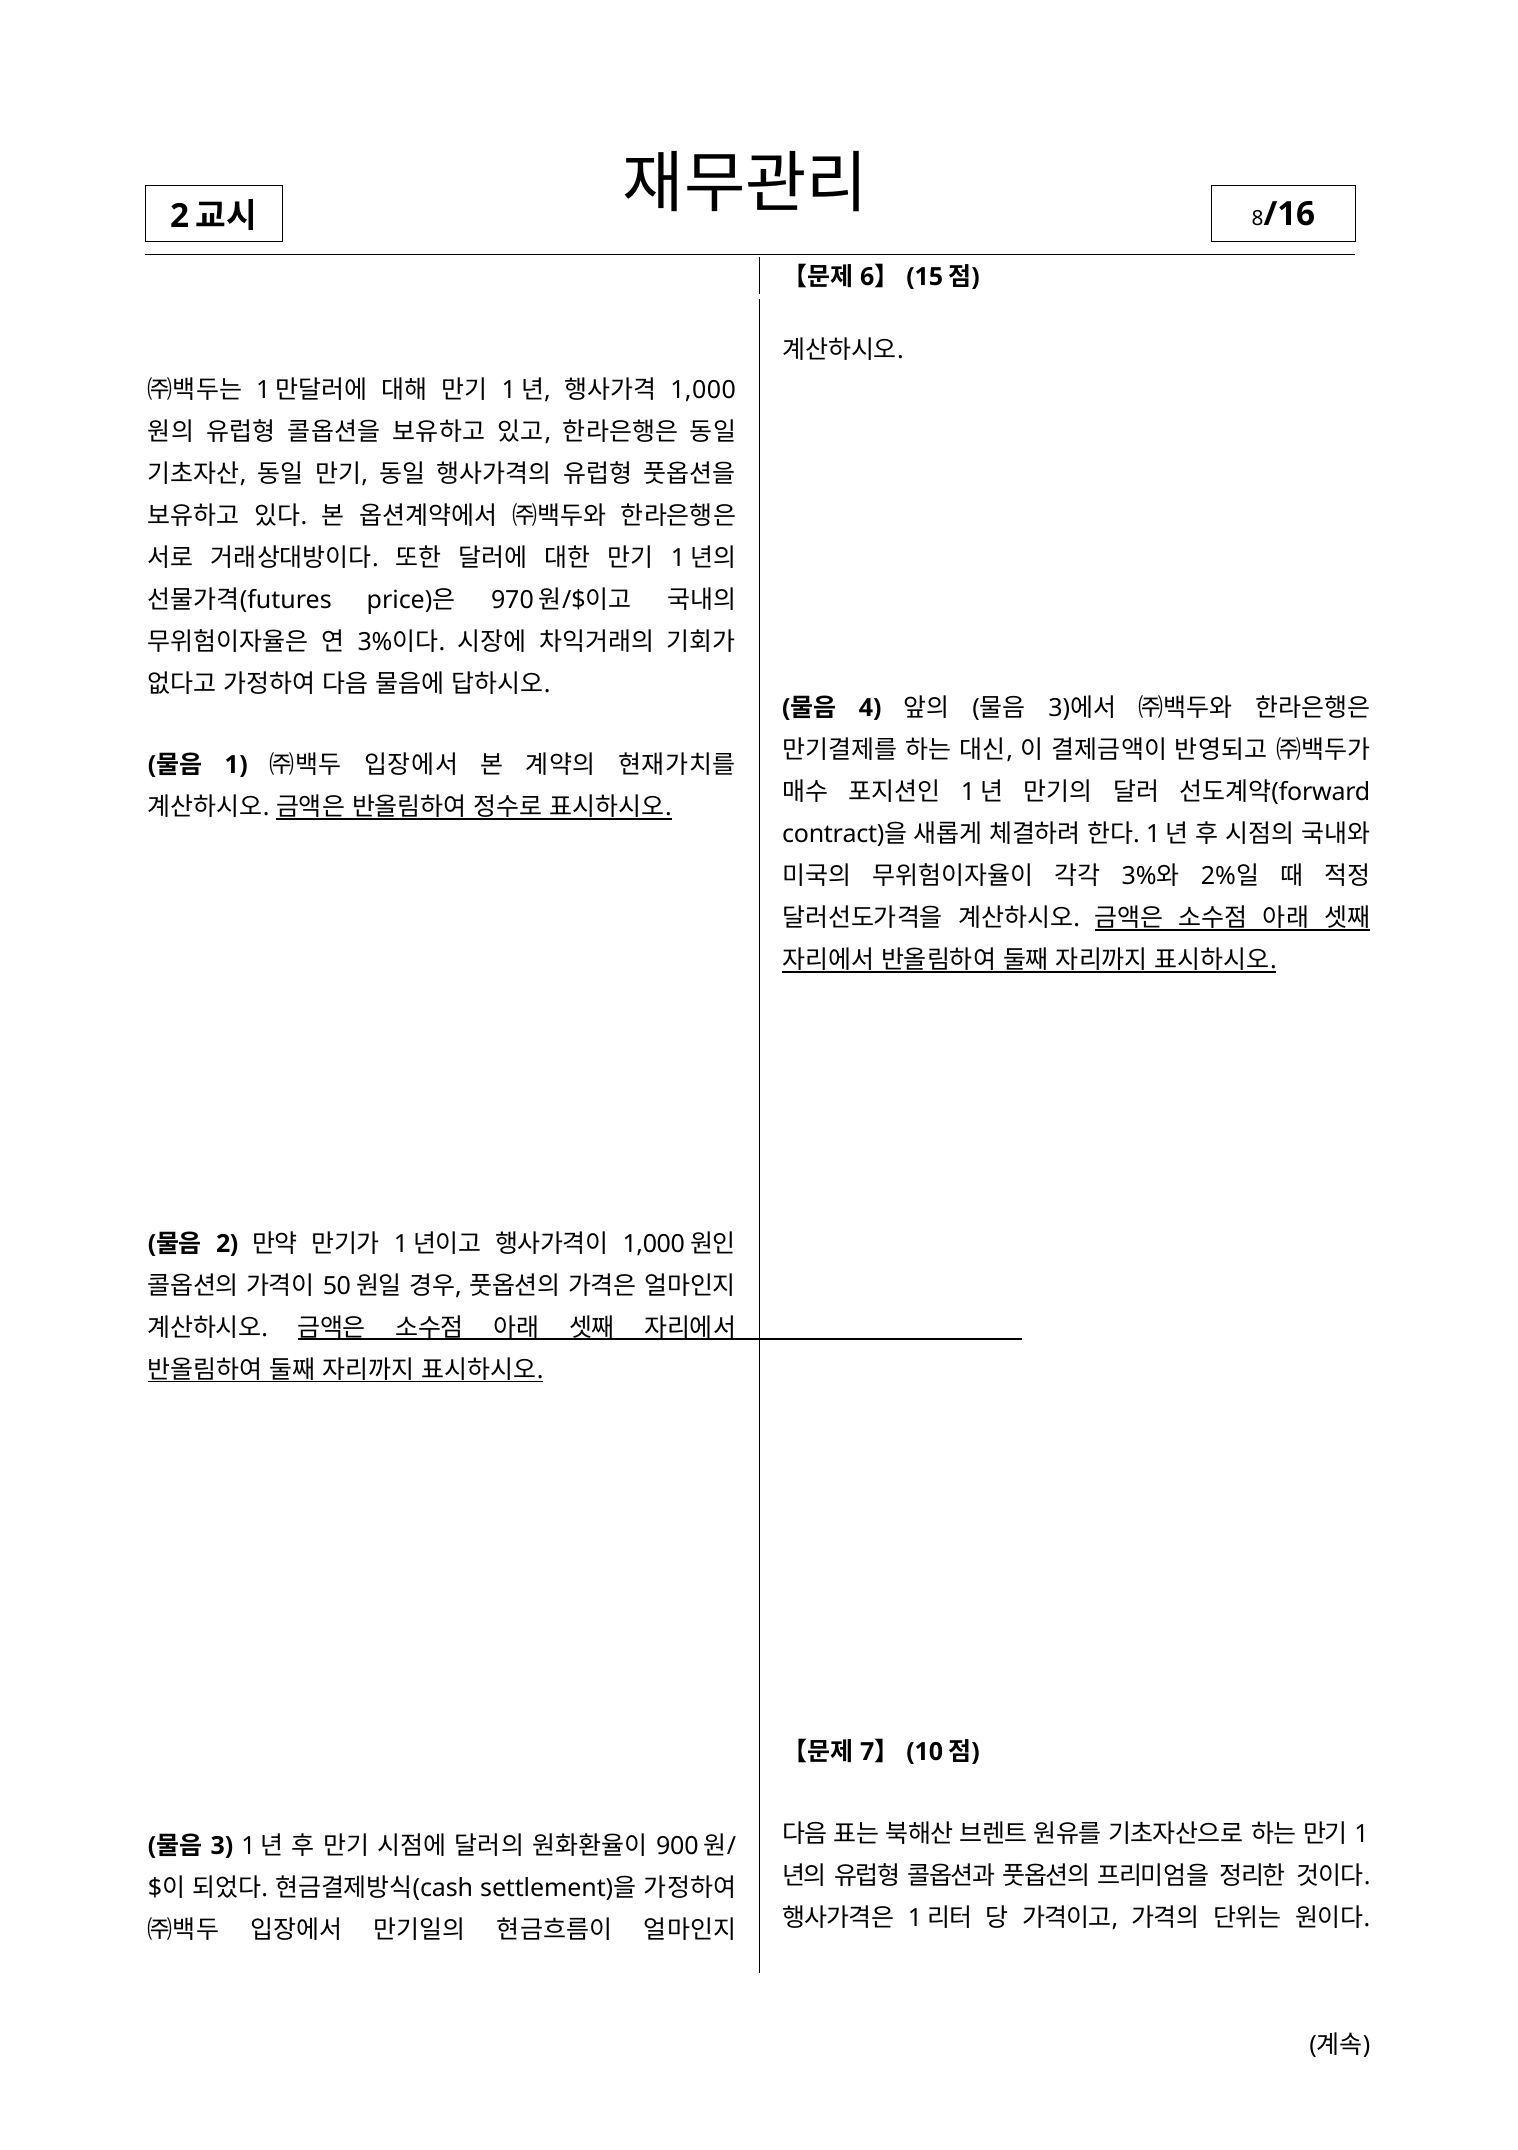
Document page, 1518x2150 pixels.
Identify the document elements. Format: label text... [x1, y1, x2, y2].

text 다음 표는 북해산 브렌트 원유를 기초자산으로 하는 만기 1년의 유럽형 콜옵션과 풋옵션의 프리미엄을 정리한 것이다. 행사가격은 1리터 당 가격이고, 가격의 단위는 원이다. 다음 물음에 답하시오. [782, 1813, 1370, 1933]
text (물음 2) 만약 만기가 1년이고 행사가격이 1,000원인 콜옵션의 가격이 50원일 경우, 풋옵션의 가격은 얼마인지 계산하시오. 금액은 소수점 아래 셋째 자리에서 반올림하여 둘째 자리까지 표시하시오. [148, 1223, 736, 1386]
text 【문제 6】 (15점) [782, 257, 1370, 293]
text 【문제 7】 (10점) [782, 1732, 1370, 1768]
text ㈜백두는 1만달러에 대해 만기 1년, 행사가격 1,000원의 유럽형 콜옵션을 보유하고 있고, 한라은행은 동일 기초자산, 동일 만기, 동일 행사가격의 유럽형 풋옵션을 보유하고 있다. 본 옵션계약에서 ㈜백두와 한라은행은 서로 거래상대방이다. 또한 달러에 대한 만기 1년의 선물가격(futures price)은 970원/$이고 국내의 무위험이자율은 연 3%이다. 시장에 차익거래의 기회가 없다고 가정하여 다음 물음에 답하시오. [148, 369, 736, 699]
text (물음 1) ㈜백두 입장에서 본 계약의 현재가치를 계산하시오. 금액은 반올림하여 정수로 표시하시오. [148, 745, 736, 823]
text (물음 3) 1년 후 만기 시점에 달러의 원화환율이 900원/$이 되었다. 현금결제방식(cash settlement)을 가정하여 ㈜백두 입장에서 만기일의 현금흐름이 얼마인지 계산하시오. [148, 1826, 736, 1946]
text (물음 4) 앞의 (물음 3)에서 ㈜백두와 한라은행은 만기결제를 하는 대신, 이 결제금액이 반영되고 ㈜백두가 매수 포지션인 1년 만기의 달러 선도계약(forward contract)을 새롭게 체결하려 한다. 1년 후 시점의 국내와 미국의 무위험이자율이 각각 3%와 2%일 때 적정 달러선도가격을 계산하시오. 금액은 소수점 아래 셋째 자리에서 반올림하여 둘째 자리까지 표시하시오. [782, 688, 1370, 976]
text (물음 3) 1년 후 만기 시점에 달러의 원화환율이 900원/$이 되었다. 현금결제방식(cash settlement)을 가정하여 ㈜백두 입장에서 만기일의 현금흐름이 얼마인지 계산하시오. [782, 330, 1370, 366]
